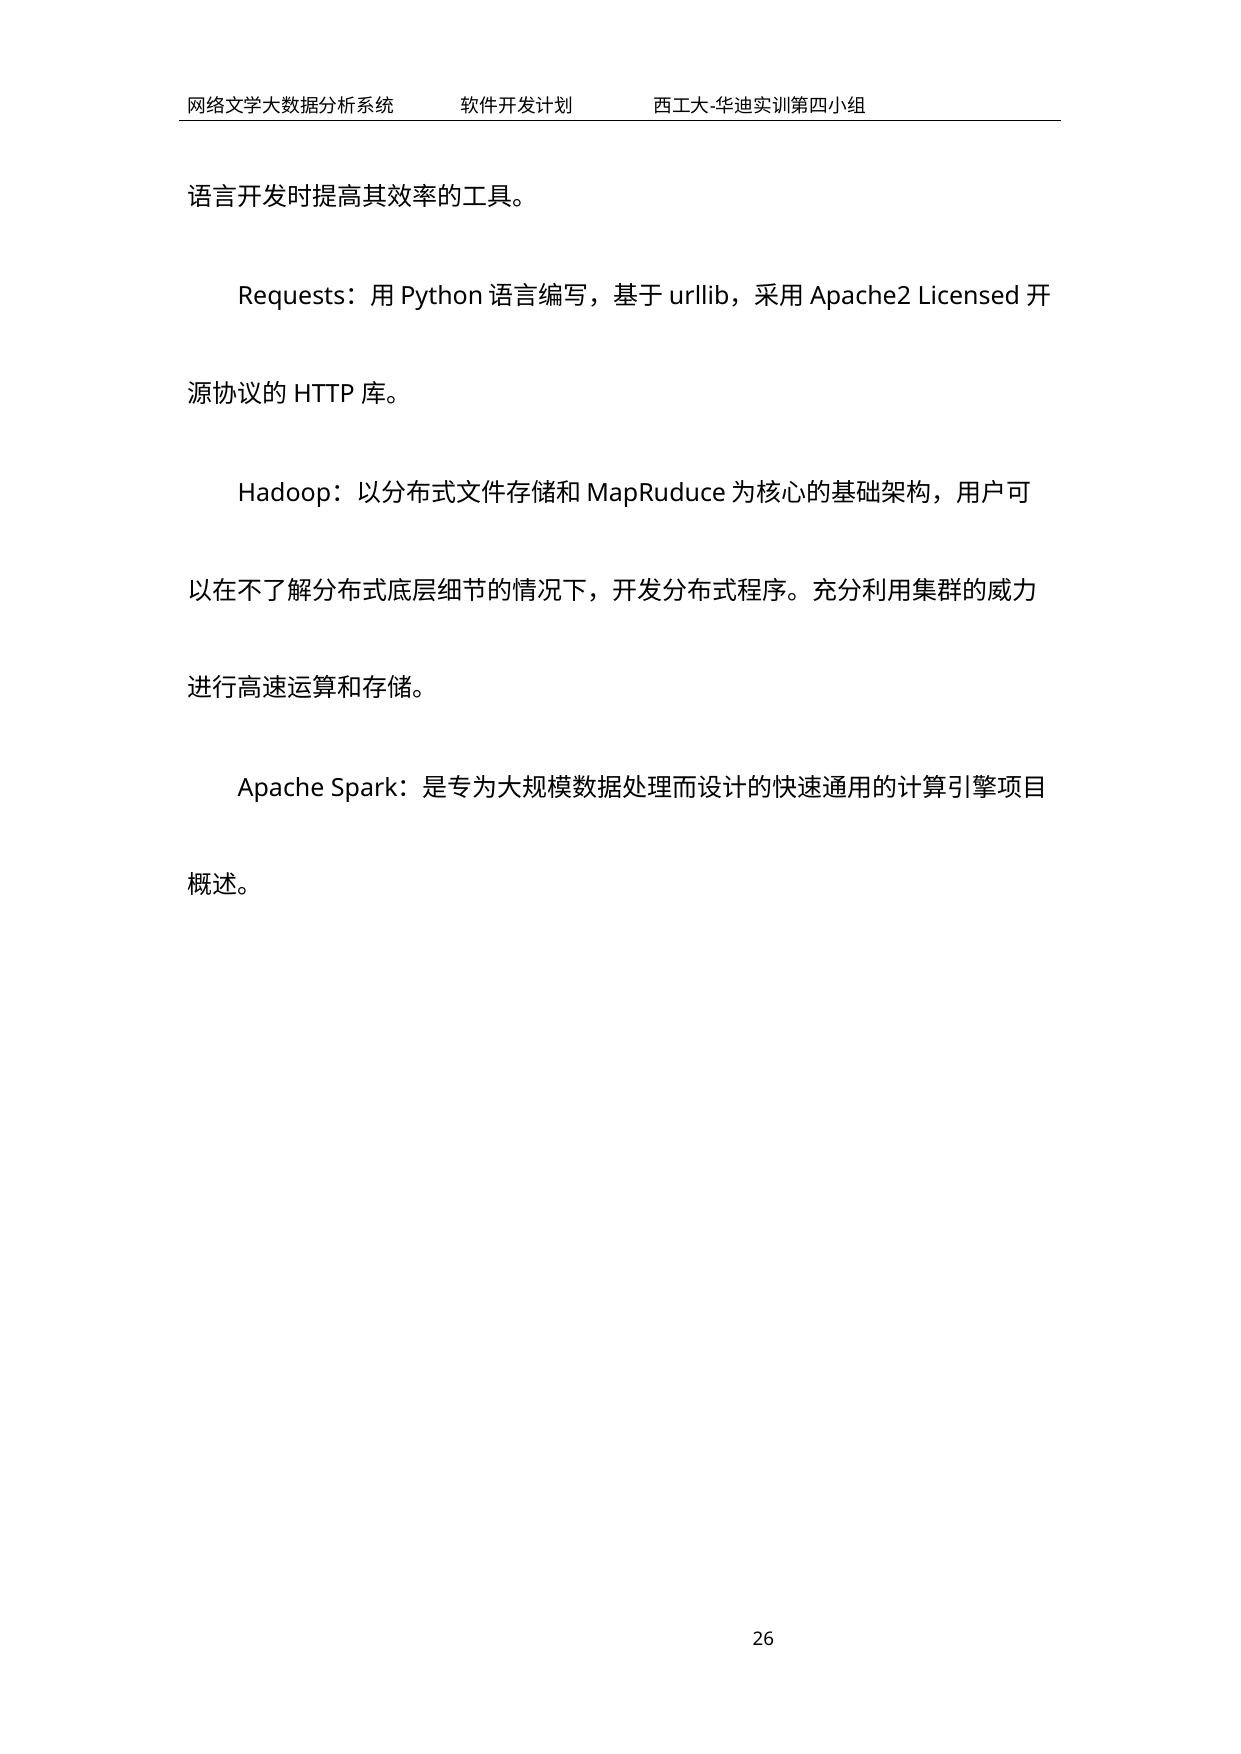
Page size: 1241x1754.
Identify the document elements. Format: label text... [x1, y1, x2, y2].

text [187, 162, 1053, 227]
text Hadoop：以分布式文件存储和MapRuduce为核心的基础架构，用户可以在不了解分布式底层细节的情况下，开发分布式程序。充分利用集群的威力进行高速运算和存储。 [187, 458, 1053, 718]
text Apache Spark：是专为大规模数据处理而设计的快速通用的计算引擎项目概述。 [187, 753, 1053, 915]
text Requests：用Python语言编写，基于 urllib，采用 Apache2 Licensed 开源协议的 HTTP 库。 [187, 261, 1053, 424]
